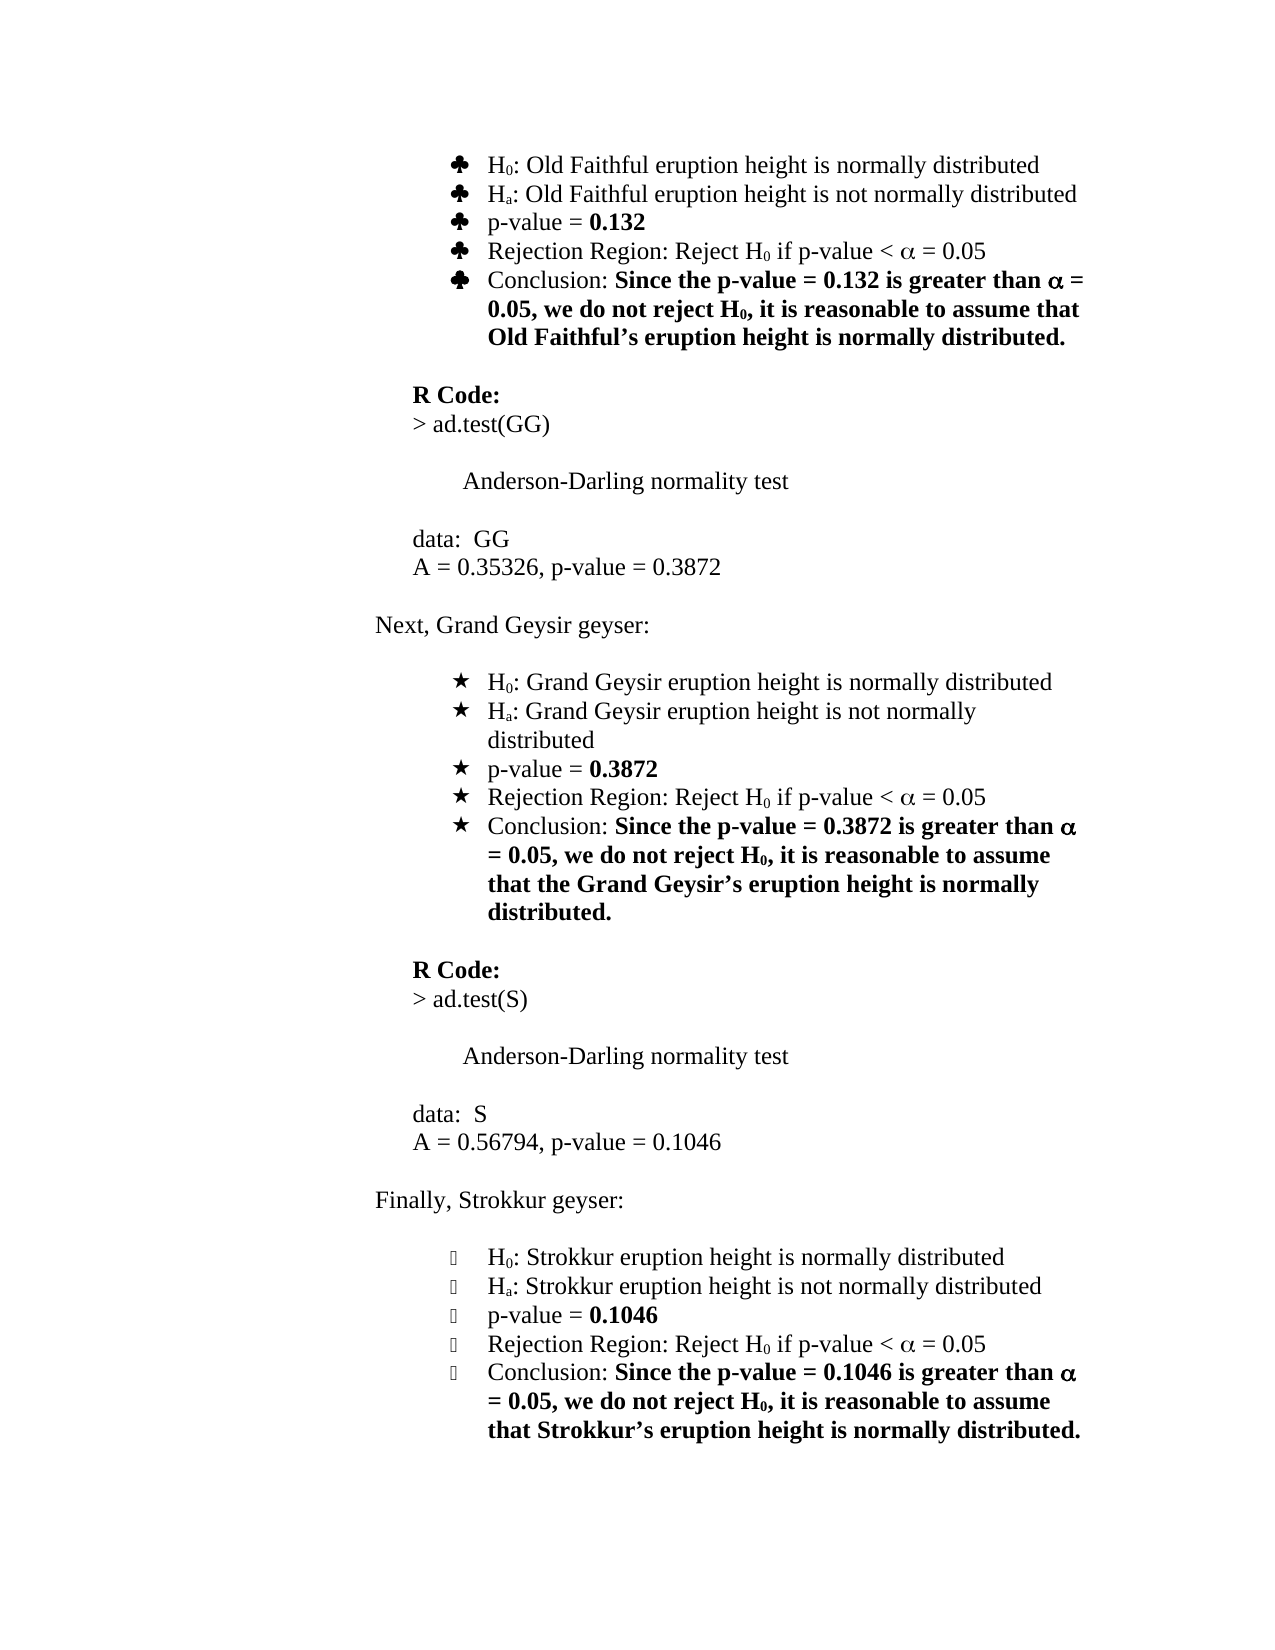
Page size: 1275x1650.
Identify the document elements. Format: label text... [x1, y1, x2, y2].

text A = 0.56794, p-value = 0.1046 [412, 1127, 1087, 1156]
text A = 0.35326, p-value = 0.3872 [412, 552, 1087, 581]
text > ad.test(GG) [412, 409, 1087, 437]
list Conclusion: Since the p-value = 0.132 is greater than = 0.05, we do not reject H0, it is reasonable to assume that Old Faithful’s eruption height is normally distributed. [450, 265, 1087, 351]
text Finally, Strokkur geyser: [375, 1185, 1087, 1214]
list H0: Grand Geysir eruption height is normally distributed [450, 667, 1087, 696]
list H0: Old Faithful eruption height is normally distributed [450, 150, 1087, 179]
list Conclusion: Since the p-value = 0.3872 is greater than = 0.05, we do not reject H0, it is reasonable to assume that the Grand Geysir’s eruption height is normally distributed. [450, 811, 1087, 926]
text Anderson-Darling normality test [412, 466, 1087, 495]
text data: GG [412, 524, 1087, 552]
text R Code: [412, 955, 1087, 984]
list Ha: Grand Geysir eruption height is not normally distributed [450, 696, 1087, 754]
text R Code: [412, 380, 1087, 409]
list Rejection Region: Reject H0 if p-value < = 0.05 [450, 236, 1087, 265]
text data: S [412, 1099, 1087, 1127]
text Next, Grand Geysir geyser: [375, 610, 1087, 639]
text Anderson-Darling normality test [412, 1041, 1087, 1070]
list p-value = 0.1046 [450, 1300, 1087, 1329]
text > ad.test(S) [412, 984, 1087, 1012]
list Rejection Region: Reject H0 if p-value < = 0.05 [450, 1329, 1087, 1357]
list H0: Strokkur eruption height is normally distributed [450, 1242, 1087, 1271]
list Rejection Region: Reject H0 if p-value < = 0.05 [450, 782, 1087, 811]
list Ha: Strokkur eruption height is not normally distributed [450, 1271, 1087, 1300]
list p-value = 0.3872 [450, 754, 1087, 782]
list Conclusion: Since the p-value = 0.1046 is greater than = 0.05, we do not reject H0, it is reasonable to assume that Strokkur’s eruption height is normally distributed. [450, 1357, 1087, 1444]
list p-value = 0.132 [450, 207, 1087, 236]
list Ha: Old Faithful eruption height is not normally distributed [450, 179, 1087, 207]
